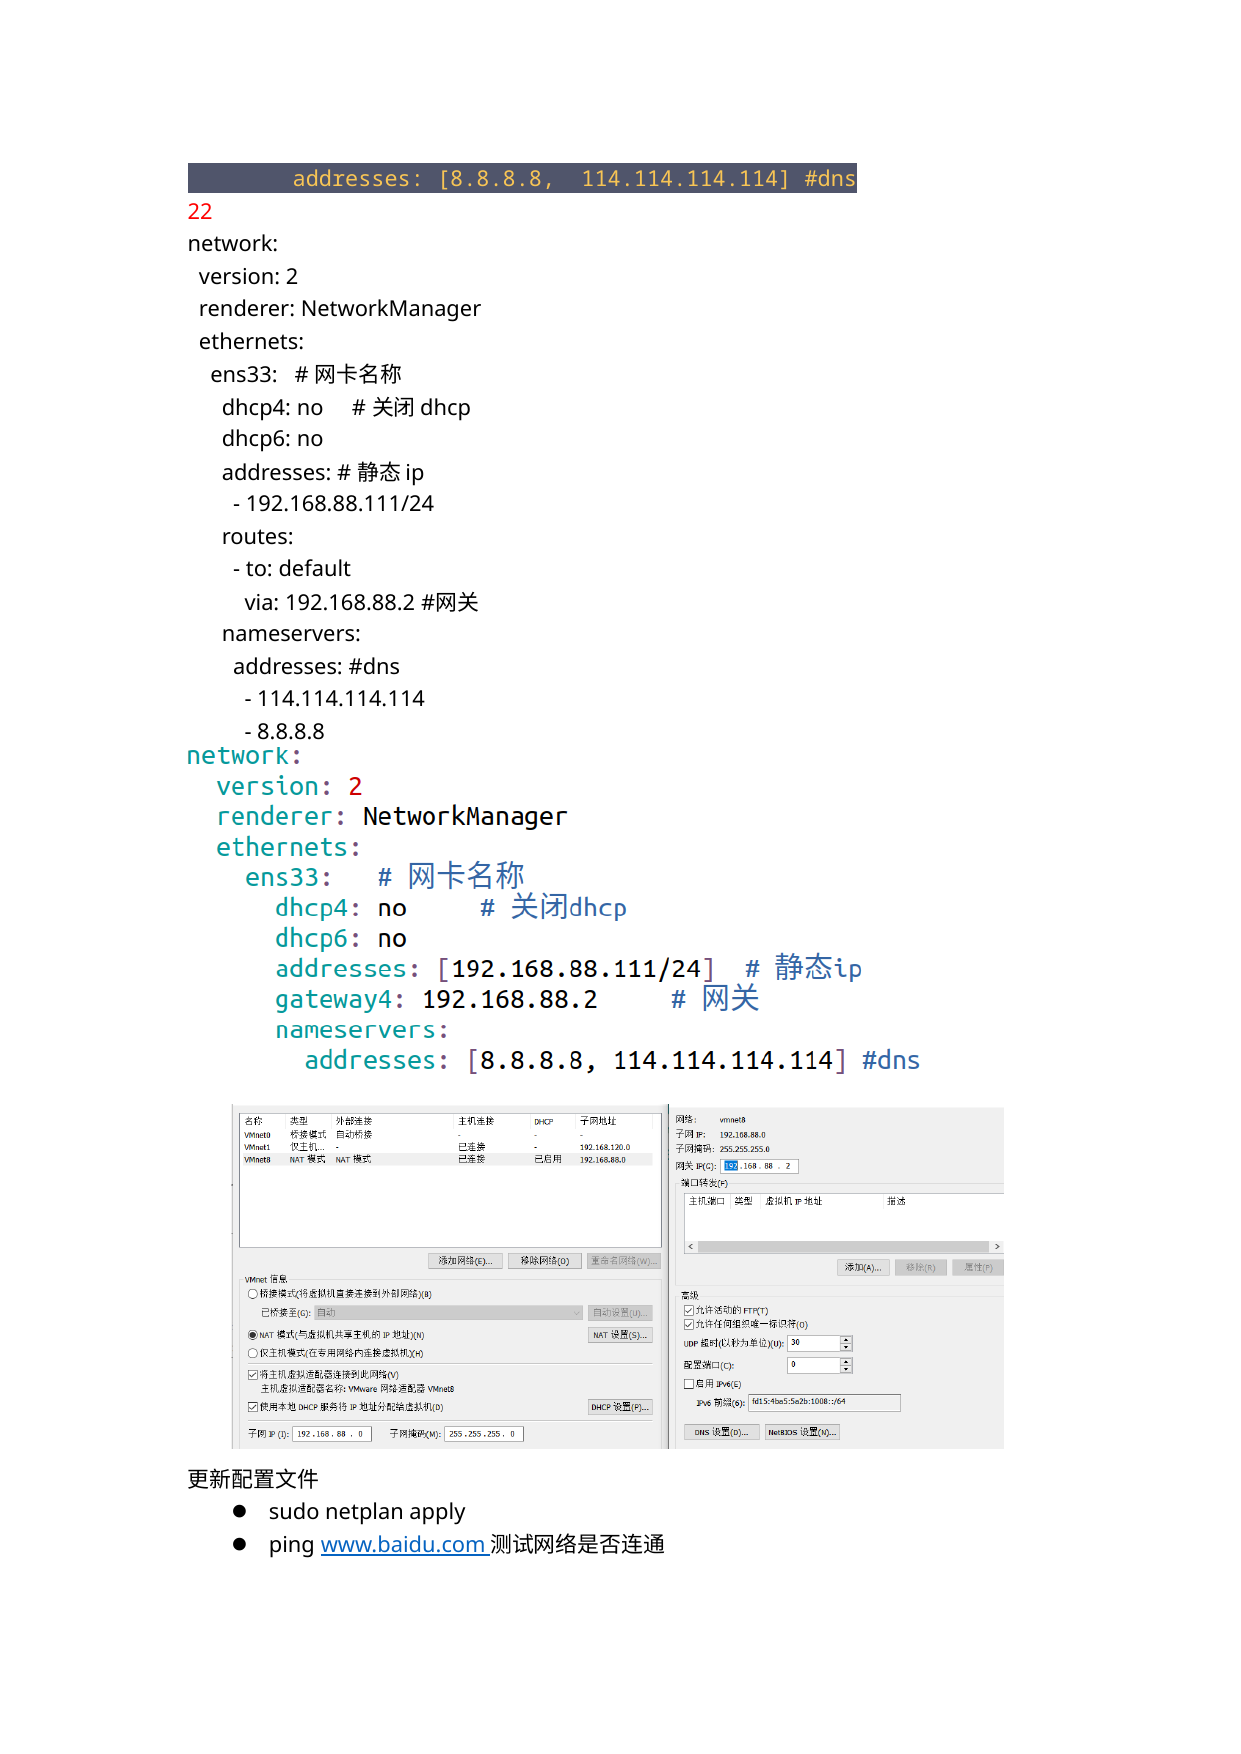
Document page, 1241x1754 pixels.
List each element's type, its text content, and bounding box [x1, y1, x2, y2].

text dhcp4: no # 关闭dhcp [187, 389, 1053, 422]
text addresses: # 静态ip [187, 454, 1053, 487]
text version: 2 [187, 259, 1053, 292]
text - to: default [187, 552, 1053, 584]
picture [187, 747, 1053, 1083]
text addresses: [8.8.8.8, 114.114.114.114] #dns [187, 162, 1053, 194]
text renderer: NetworkManager [187, 292, 1053, 324]
text nameservers: [187, 617, 1053, 649]
text routes: [187, 519, 1053, 552]
text ethernets: [187, 324, 1053, 357]
list sudo netplan apply [231, 1494, 1053, 1527]
list ping www.baidu.com测试网络是否连通 [231, 1527, 1053, 1559]
text dhcp6: no [187, 422, 1053, 454]
text ens33: # 网卡名称 [187, 357, 1053, 389]
text 22 [187, 194, 1053, 227]
picture [231, 1104, 1004, 1449]
text 更新配置文件 [187, 1462, 1053, 1494]
text - 8.8.8.8 [187, 714, 1053, 747]
text via: 192.168.88.2 #网关 [187, 584, 1053, 617]
text - 192.168.88.111/24 [187, 487, 1053, 519]
text - 114.114.114.114 [187, 682, 1053, 714]
text addresses: #dns [187, 649, 1053, 682]
text network: [187, 227, 1053, 259]
